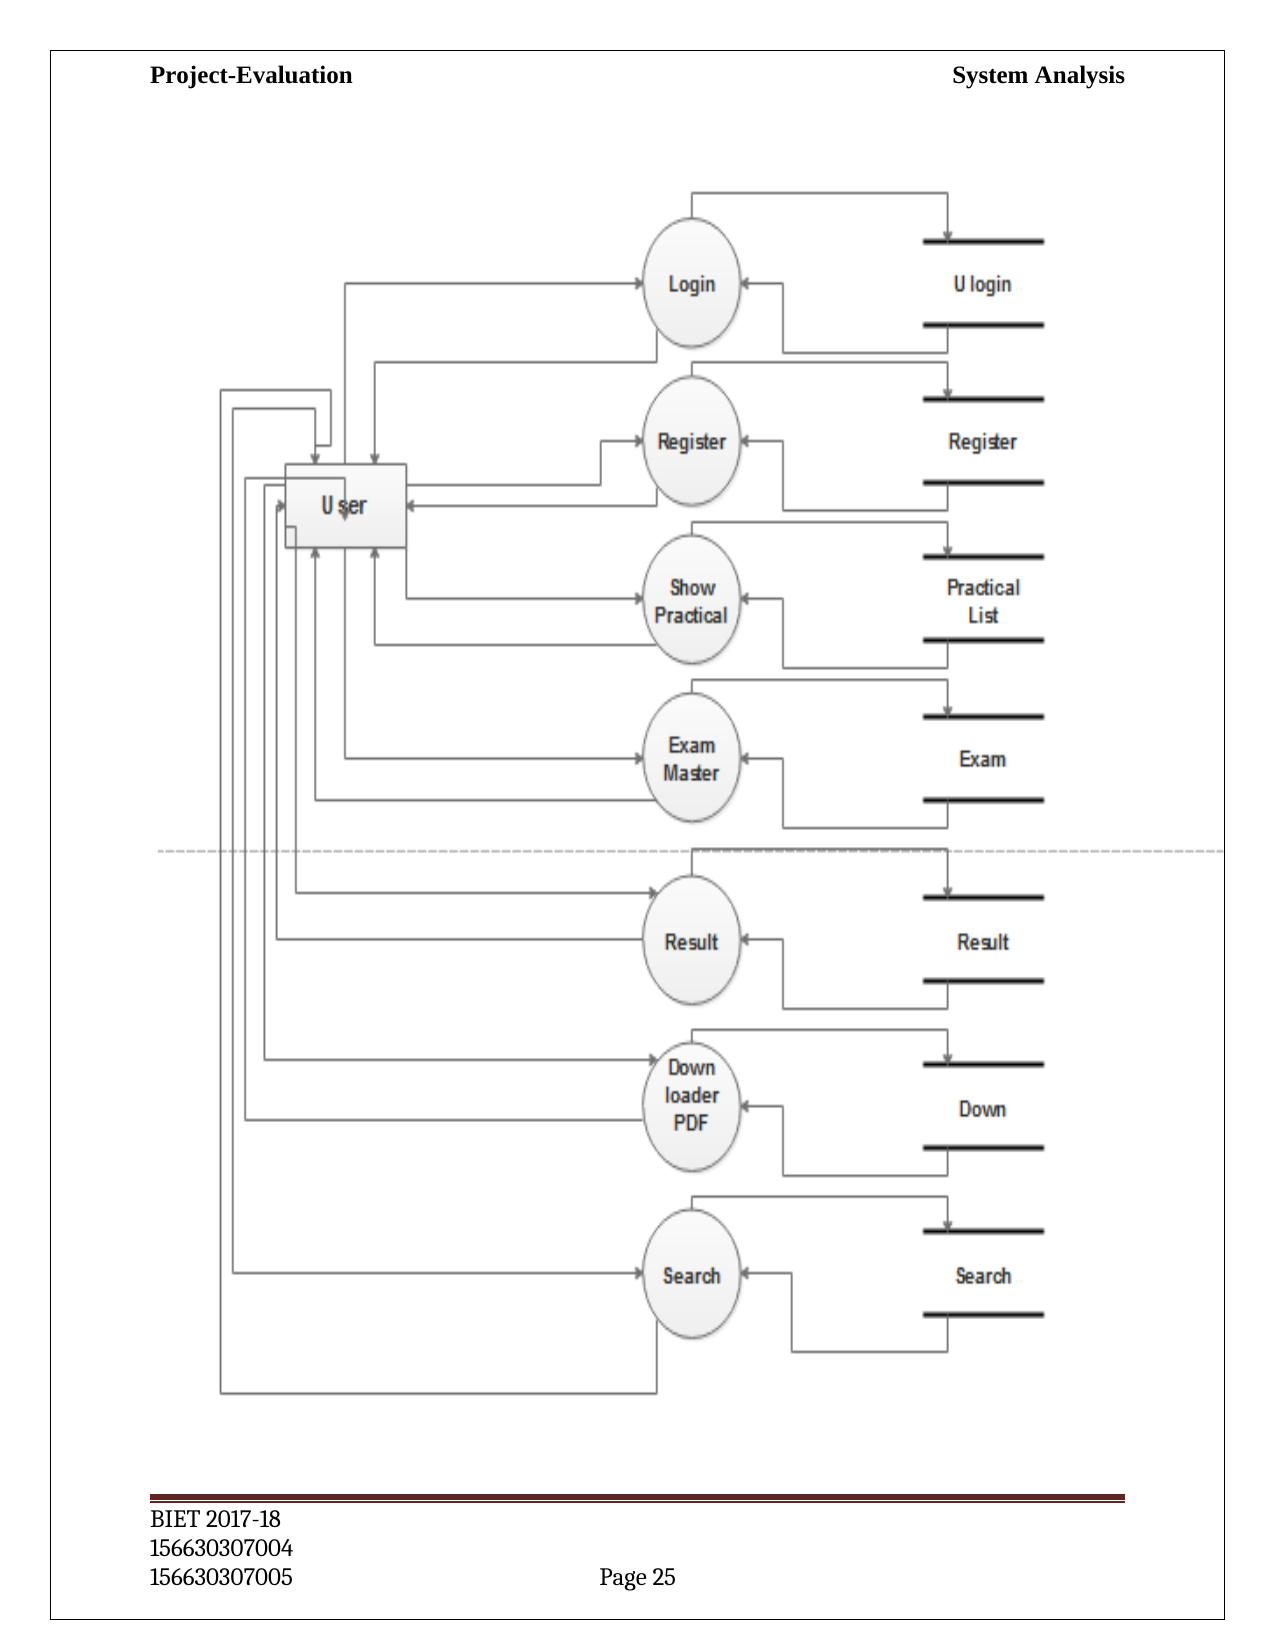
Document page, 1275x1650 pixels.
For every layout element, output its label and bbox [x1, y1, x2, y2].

picture [157, 175, 1224, 1414]
